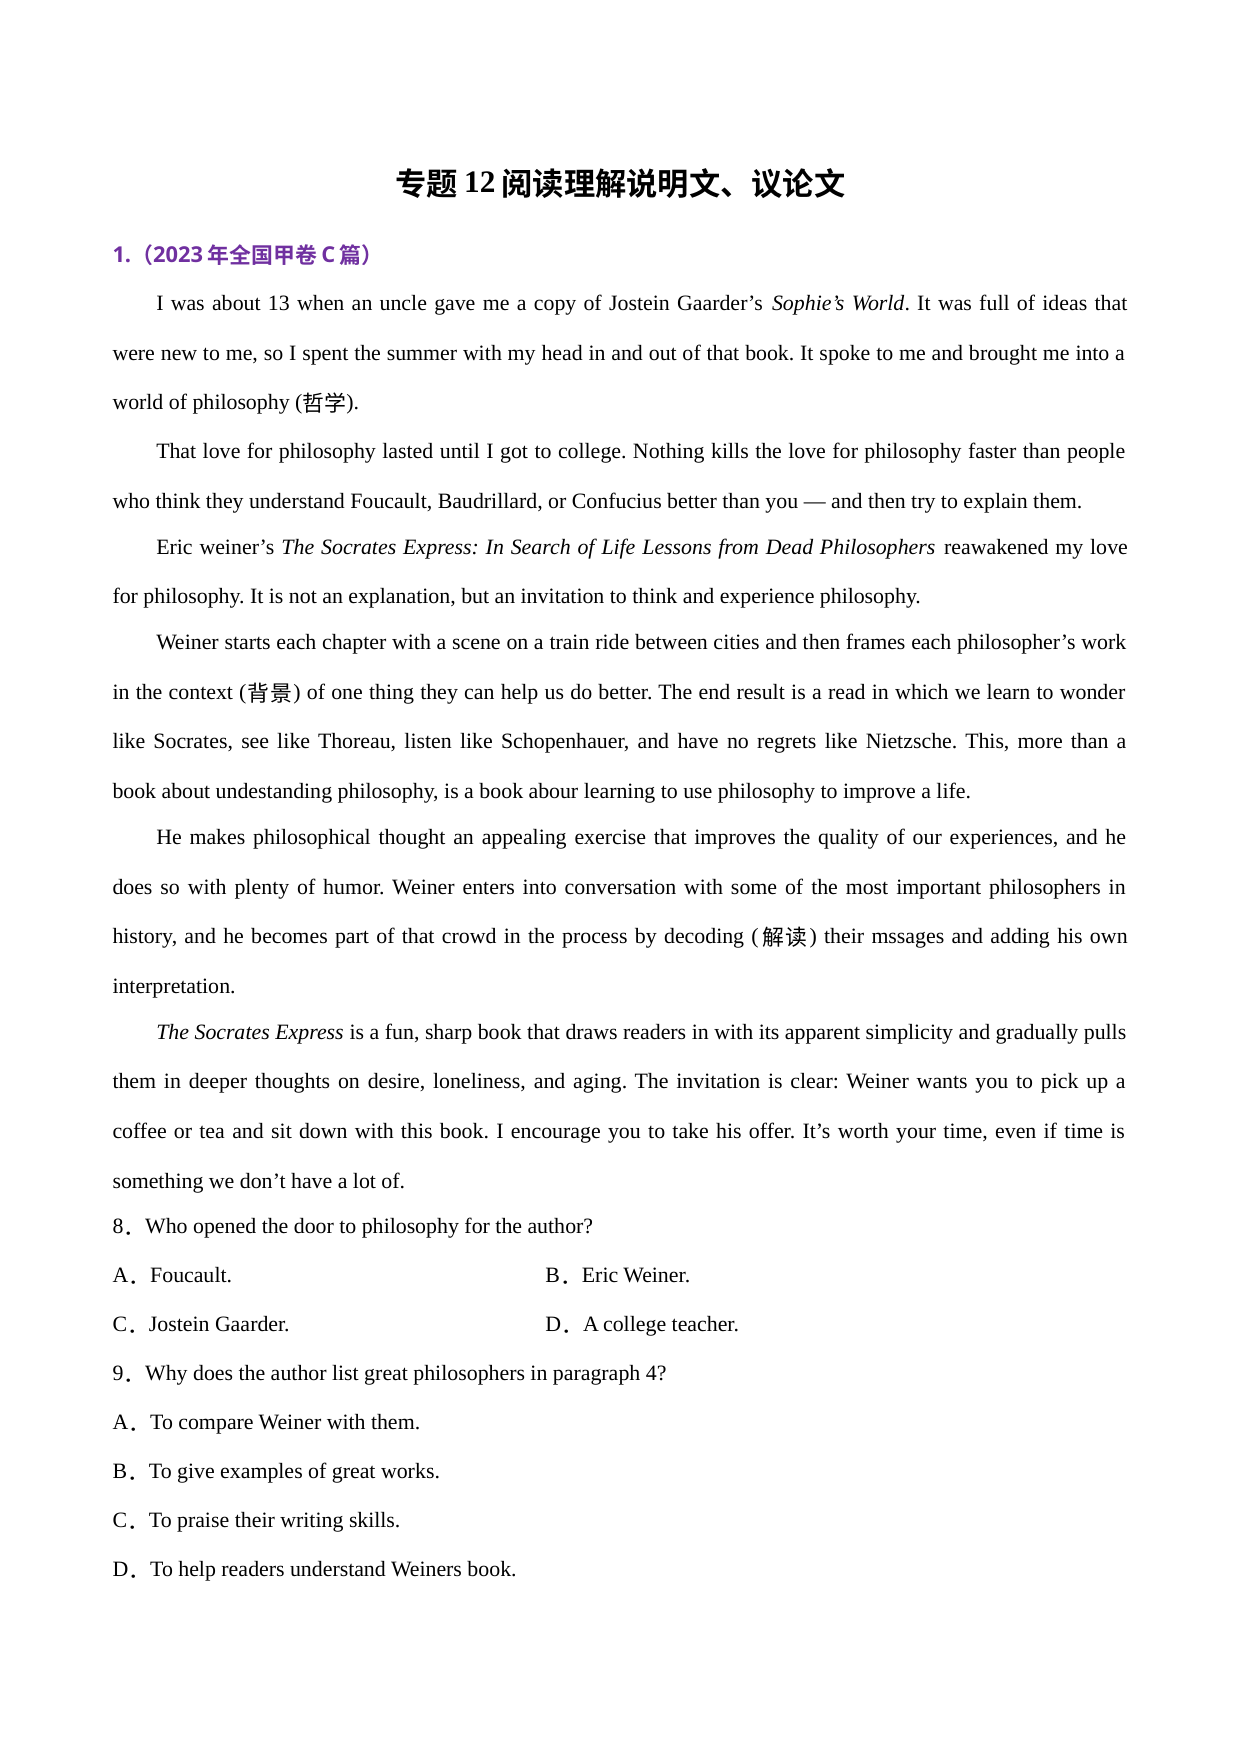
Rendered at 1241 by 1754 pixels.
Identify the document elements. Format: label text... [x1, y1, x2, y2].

text A．Foucault. B．Eric Weiner. [112, 1258, 1128, 1292]
text D．To help readers understand Weiners book. [112, 1552, 1128, 1585]
text B．To give examples of great works. [112, 1454, 1128, 1487]
text C．Jostein Gaarder. D．A college teacher. [112, 1307, 1128, 1341]
text Weiner starts each chapter with a scene on a train ride between cities and then frames each philosopher’s work in the context (背景) of one thing they can help us do better. The end result is a read in which we learn to wonder like Socrates, see like Thoreau, listen like Schopenhauer, and have no regrets like Nietzsche. This, more than a book about undestanding philosophy, is a book abour learning to use philosophy to improve a life. [112, 625, 1128, 807]
text 专题12阅读理解说明文、议论文 [112, 148, 1128, 214]
text A．To compare Weiner with them. [112, 1405, 1128, 1438]
text 9．Why does the author list great philosophers in paragraph 4? [112, 1356, 1128, 1389]
text I was about 13 when an uncle gave me a copy of Jostein Gaarder’s Sophie’s World. It was full of ideas that were new to me, so I spent the summer with my head in and out of that book. It spoke to me and brought me into a world of philosophy (哲学). [112, 286, 1128, 418]
text The Socrates Express is a fun, sharp book that draws readers in with its apparent simplicity and gradually pulls them in deeper thoughts on desire, loneliness, and aging. The invitation is clear: Weiner wants you to pick up a coffee or tea and sit down with this book. I encourage you to take his offer. It’s worth your time, even if time is something we don’t have a lot of. [112, 1015, 1128, 1197]
text C．To praise their writing skills. [112, 1503, 1128, 1536]
text He makes philosophical thought an appealing exercise that improves the quality of our experiences, and he does so with plenty of humor. Weiner enters into conversation with some of the most important philosophers in history, and he becomes part of that crowd in the process by decoding (解读) their mssages and adding his own interpretation. [112, 820, 1128, 1002]
text 8．Who opened the door to philosophy for the author? [112, 1209, 1128, 1243]
text Eric weiner’s The Socrates Express: In Search of Life Lessons from Dead Philosophers reawakened my love for philosophy. It is not an explanation, but an invitation to think and experience philosophy. [112, 530, 1128, 613]
text That love for philosophy lasted until I got to college. Nothing kills the love for philosophy faster than people who think they understand Foucault, Baudrillard, or Confucius better than you — and then try to explain them. [112, 434, 1128, 517]
list 1.（2023年全国甲卷C篇） [112, 237, 1128, 270]
